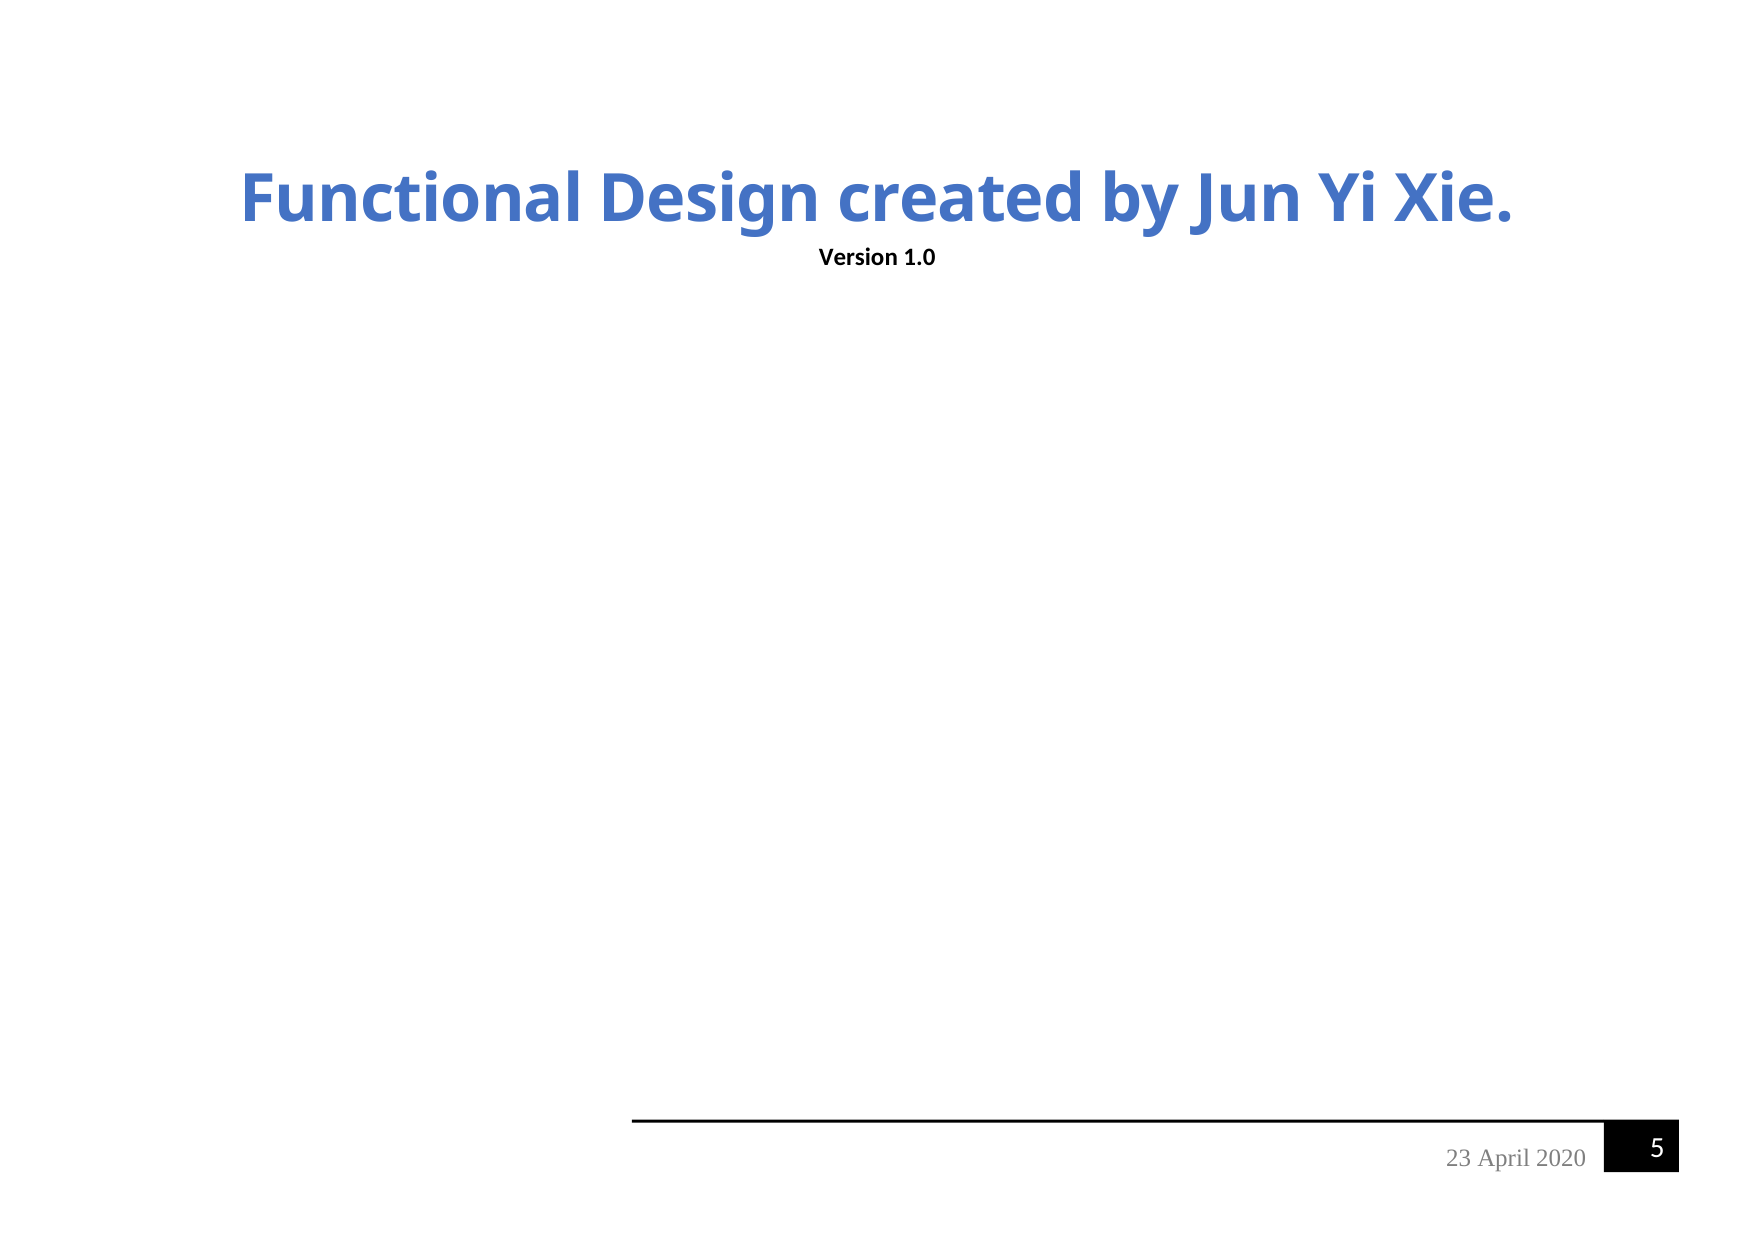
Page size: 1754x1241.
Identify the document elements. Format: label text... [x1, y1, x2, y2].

text Version 1.0 [150, 241, 1604, 271]
text Functional Design created by Jun Yi Xie. [150, 150, 1604, 241]
